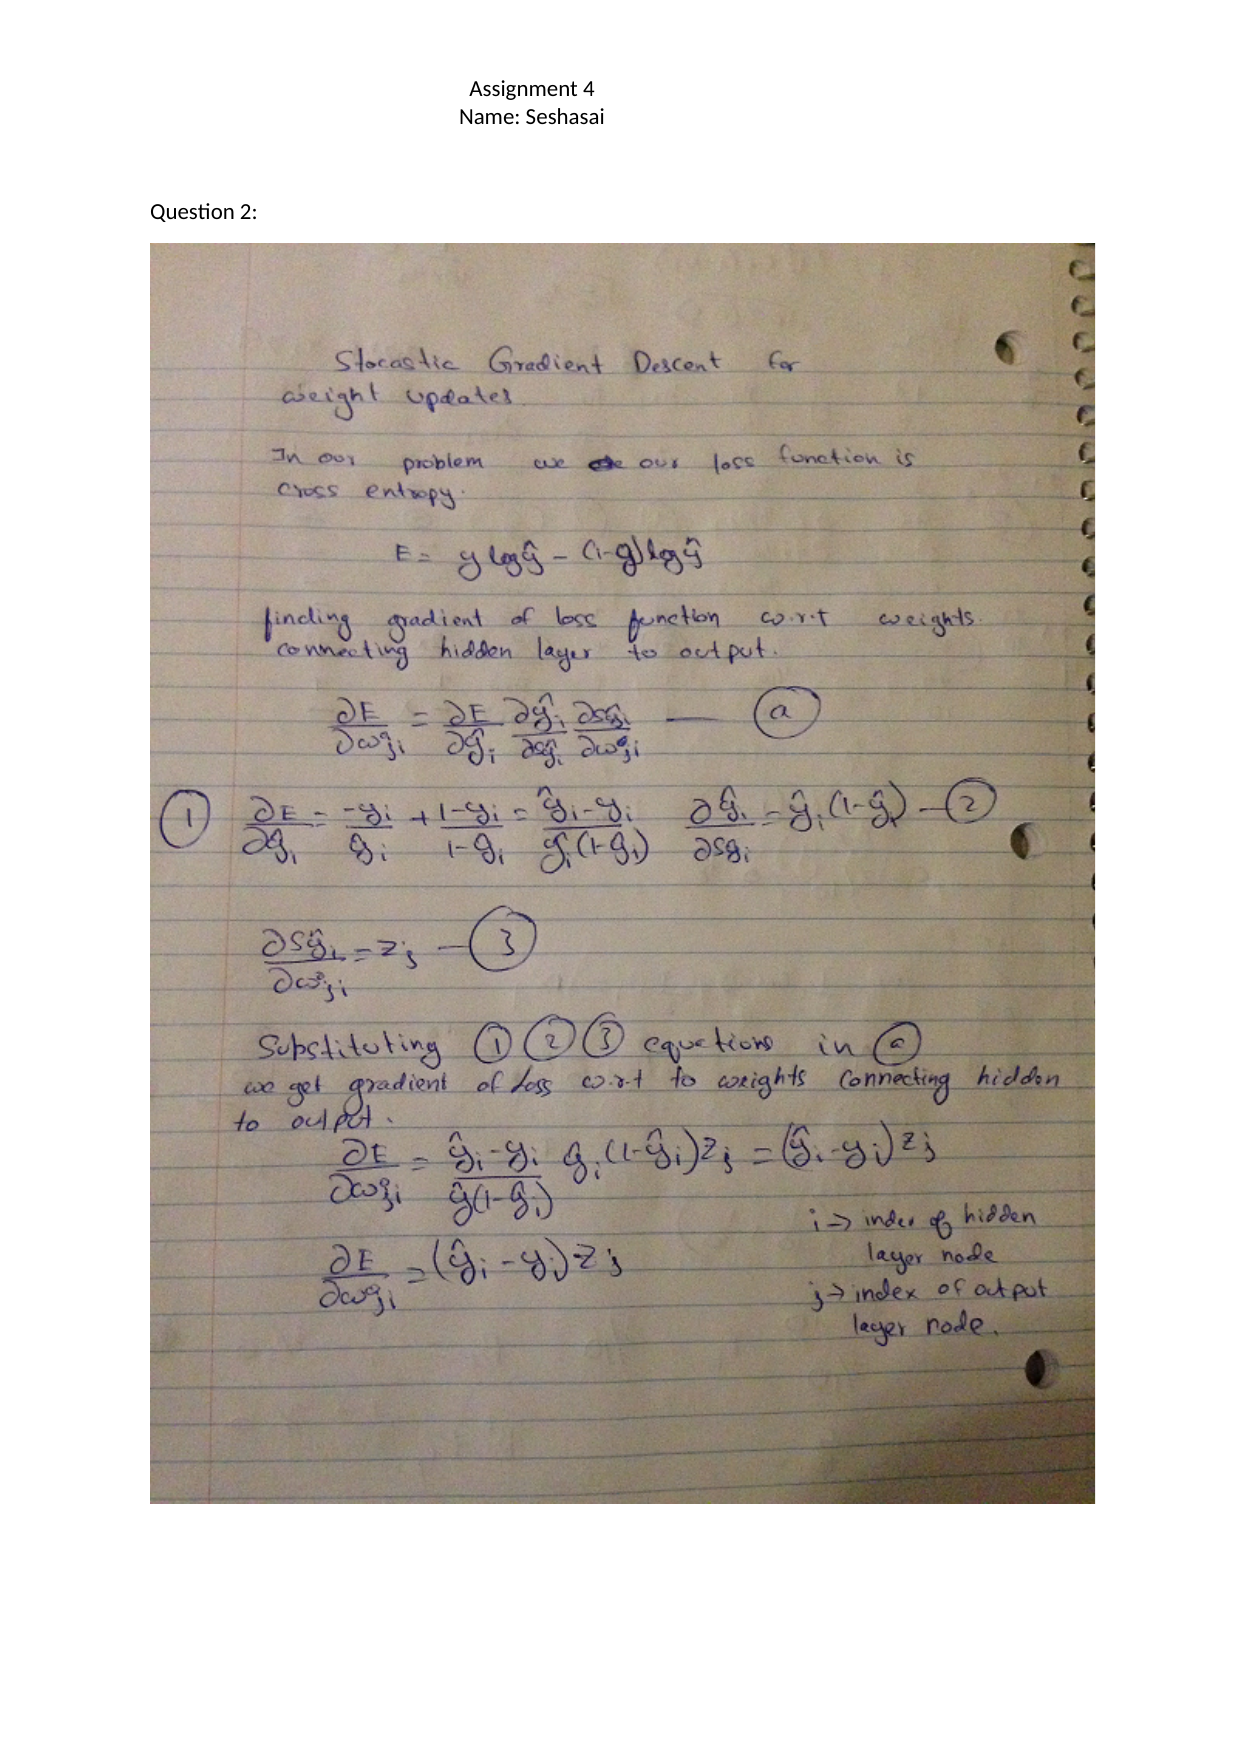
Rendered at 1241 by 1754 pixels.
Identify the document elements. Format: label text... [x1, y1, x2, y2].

picture [150, 243, 1096, 1504]
text Question 2: [150, 197, 1090, 225]
